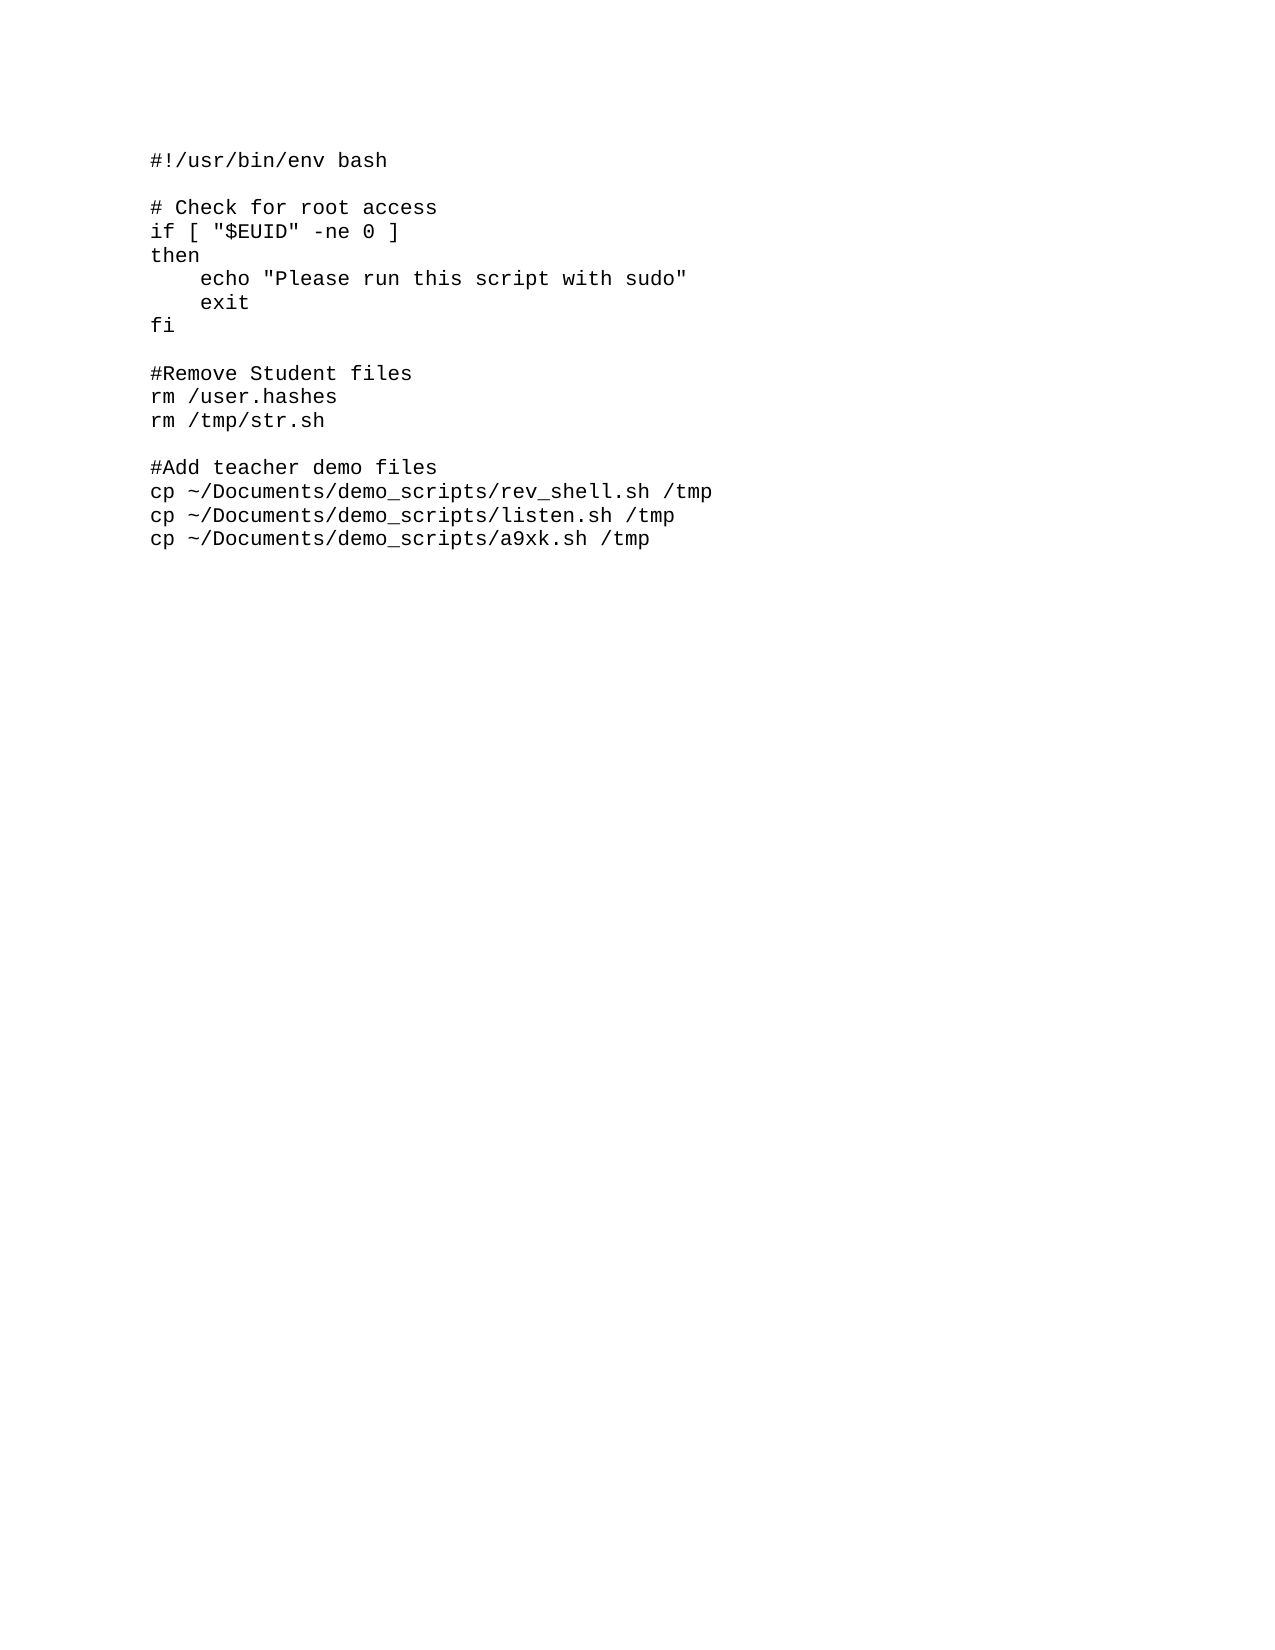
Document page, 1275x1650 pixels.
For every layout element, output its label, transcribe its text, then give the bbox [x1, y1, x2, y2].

text rm /user.hashes [150, 386, 1125, 410]
text #!/usr/bin/env bash [150, 150, 1125, 174]
text echo "Please run this script with sudo" [150, 268, 1125, 292]
text exit [150, 292, 1125, 316]
text then [150, 244, 1125, 268]
text cp ~/Documents/demo_scripts/rev_shell.sh /tmp [150, 481, 1125, 505]
text fi [150, 316, 1125, 339]
text cp ~/Documents/demo_scripts/listen.sh /tmp [150, 505, 1125, 528]
text #Add teacher demo files [150, 457, 1125, 481]
text if [ "$EUID" -ne 0 ] [150, 221, 1125, 244]
text #Remove Student files [150, 363, 1125, 386]
text cp ~/Documents/demo_scripts/a9xk.sh /tmp [150, 528, 1125, 552]
text # Check for root access [150, 197, 1125, 221]
text rm /tmp/str.sh [150, 410, 1125, 434]
